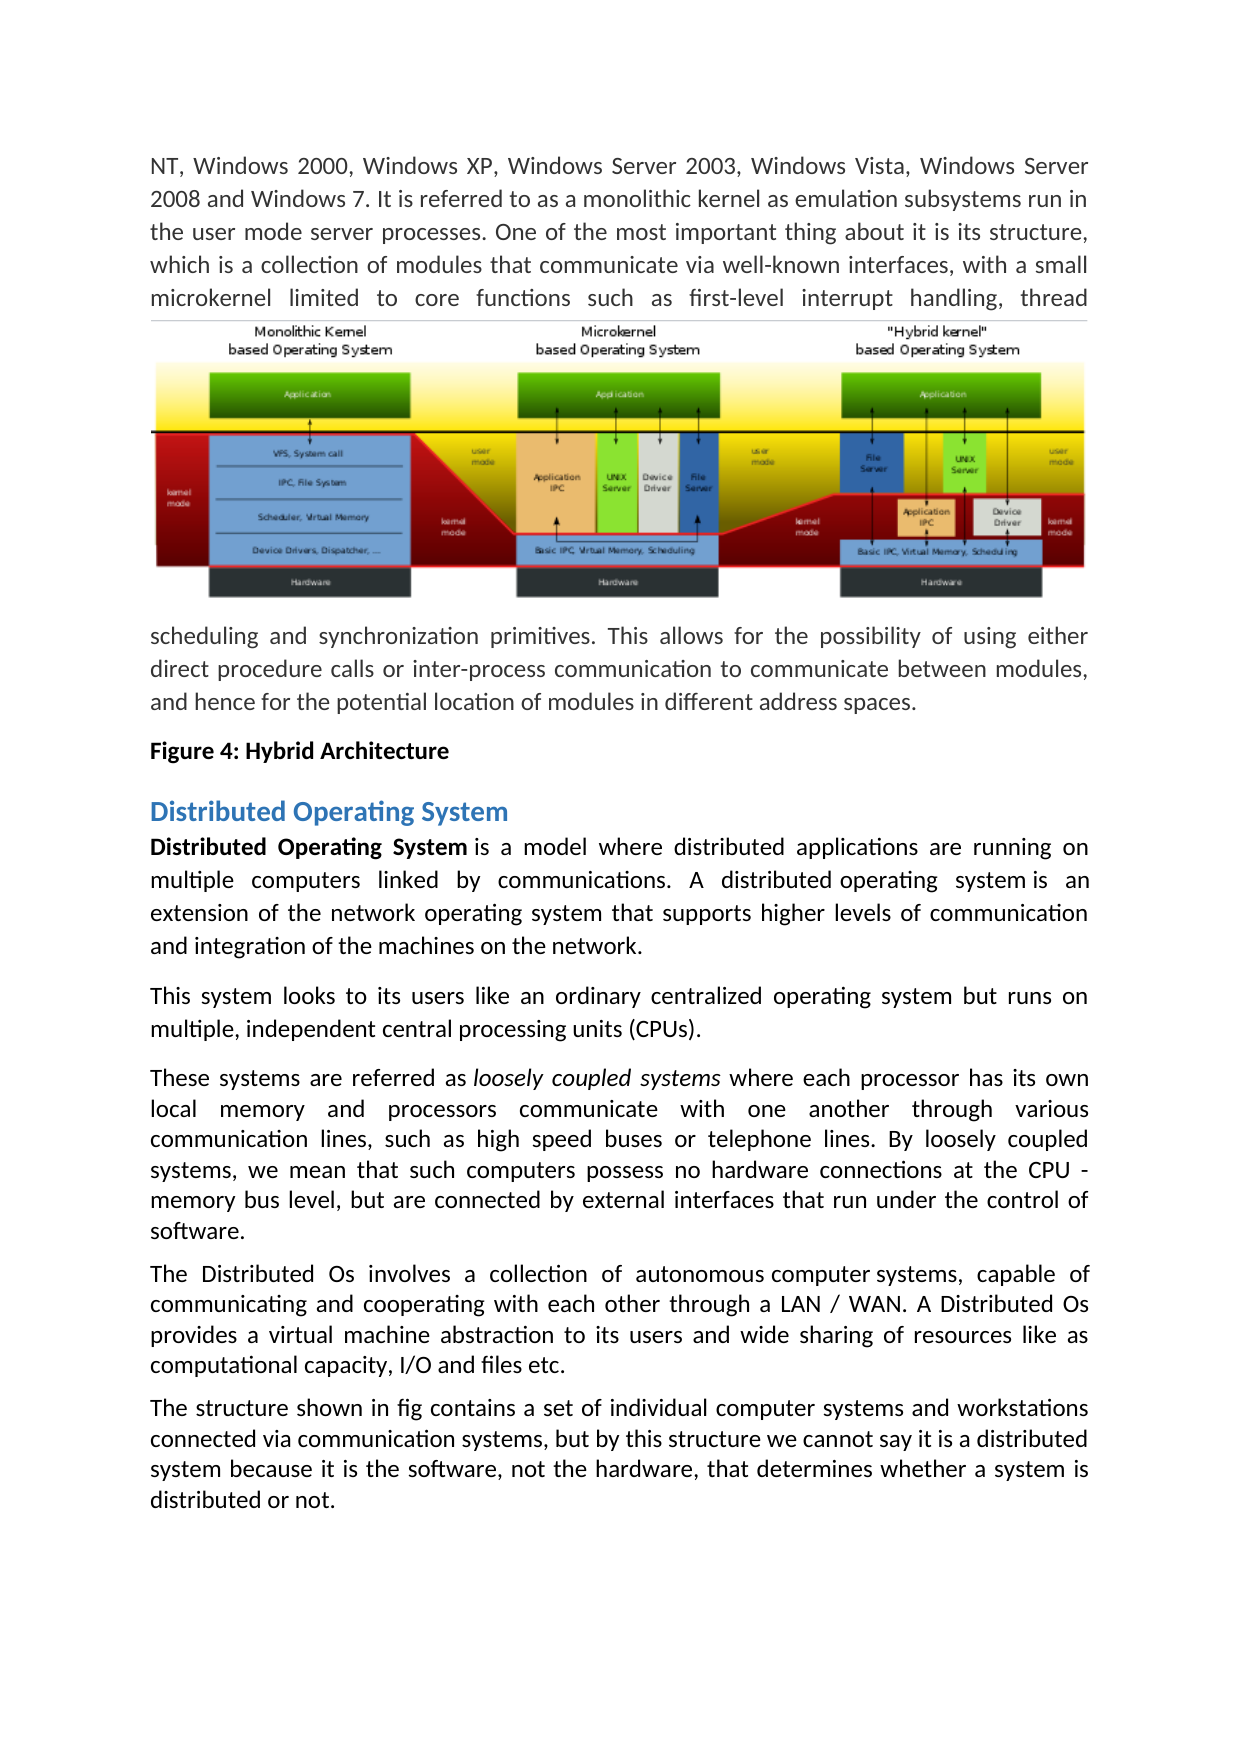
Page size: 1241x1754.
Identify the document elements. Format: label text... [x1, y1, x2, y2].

text This system looks to its users like an ordinary centralized operating system but runs on multiple, independent central processing units (CPUs). [150, 1010, 1090, 1043]
text Figure 4: Hybrid Architecture [150, 735, 1090, 766]
text The structure shown in fig contains a set of individual computer systems and workstations connected via communication systems, but by this structure we cannot say it is a distributed system because it is the software, not the hardware, that determines whether a system is distributed or not. [150, 1393, 1090, 1515]
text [150, 312, 1090, 620]
subtitle Distributed Operating System [150, 793, 1090, 829]
text Distributed Operating System is a model where distributed applications are running on multiple computers linked by communications. A distributed operating system is an extension of the network operating system that supports higher levels of communication and integration of the machines on the network. [150, 928, 1090, 961]
text Distributed Operating System is a model where distributed applications are running on multiple computers linked by communications. A distributed operating system is an extension of the network operating system that supports higher levels of communication and integration of the machines on the network. [150, 862, 1090, 898]
text These systems are referred as loosely coupled systems where each processor has its own local memory and processors communicate with one another through various communication lines, such as high speed buses or telephone lines. By loosely coupled systems, we mean that such computers possess no hardware connections at the CPU - memory bus level, but are connected by external interfaces that run under the control of software. [150, 1062, 1090, 1246]
text The Distributed Os involves a collection of autonomous computer systems, capable of communicating and cooperating with each other through a LAN / WAN. A Distributed Os provides a virtual machine abstraction to its users and wide sharing of resources like as computational capacity, I/O and files etc. [150, 1258, 1090, 1380]
